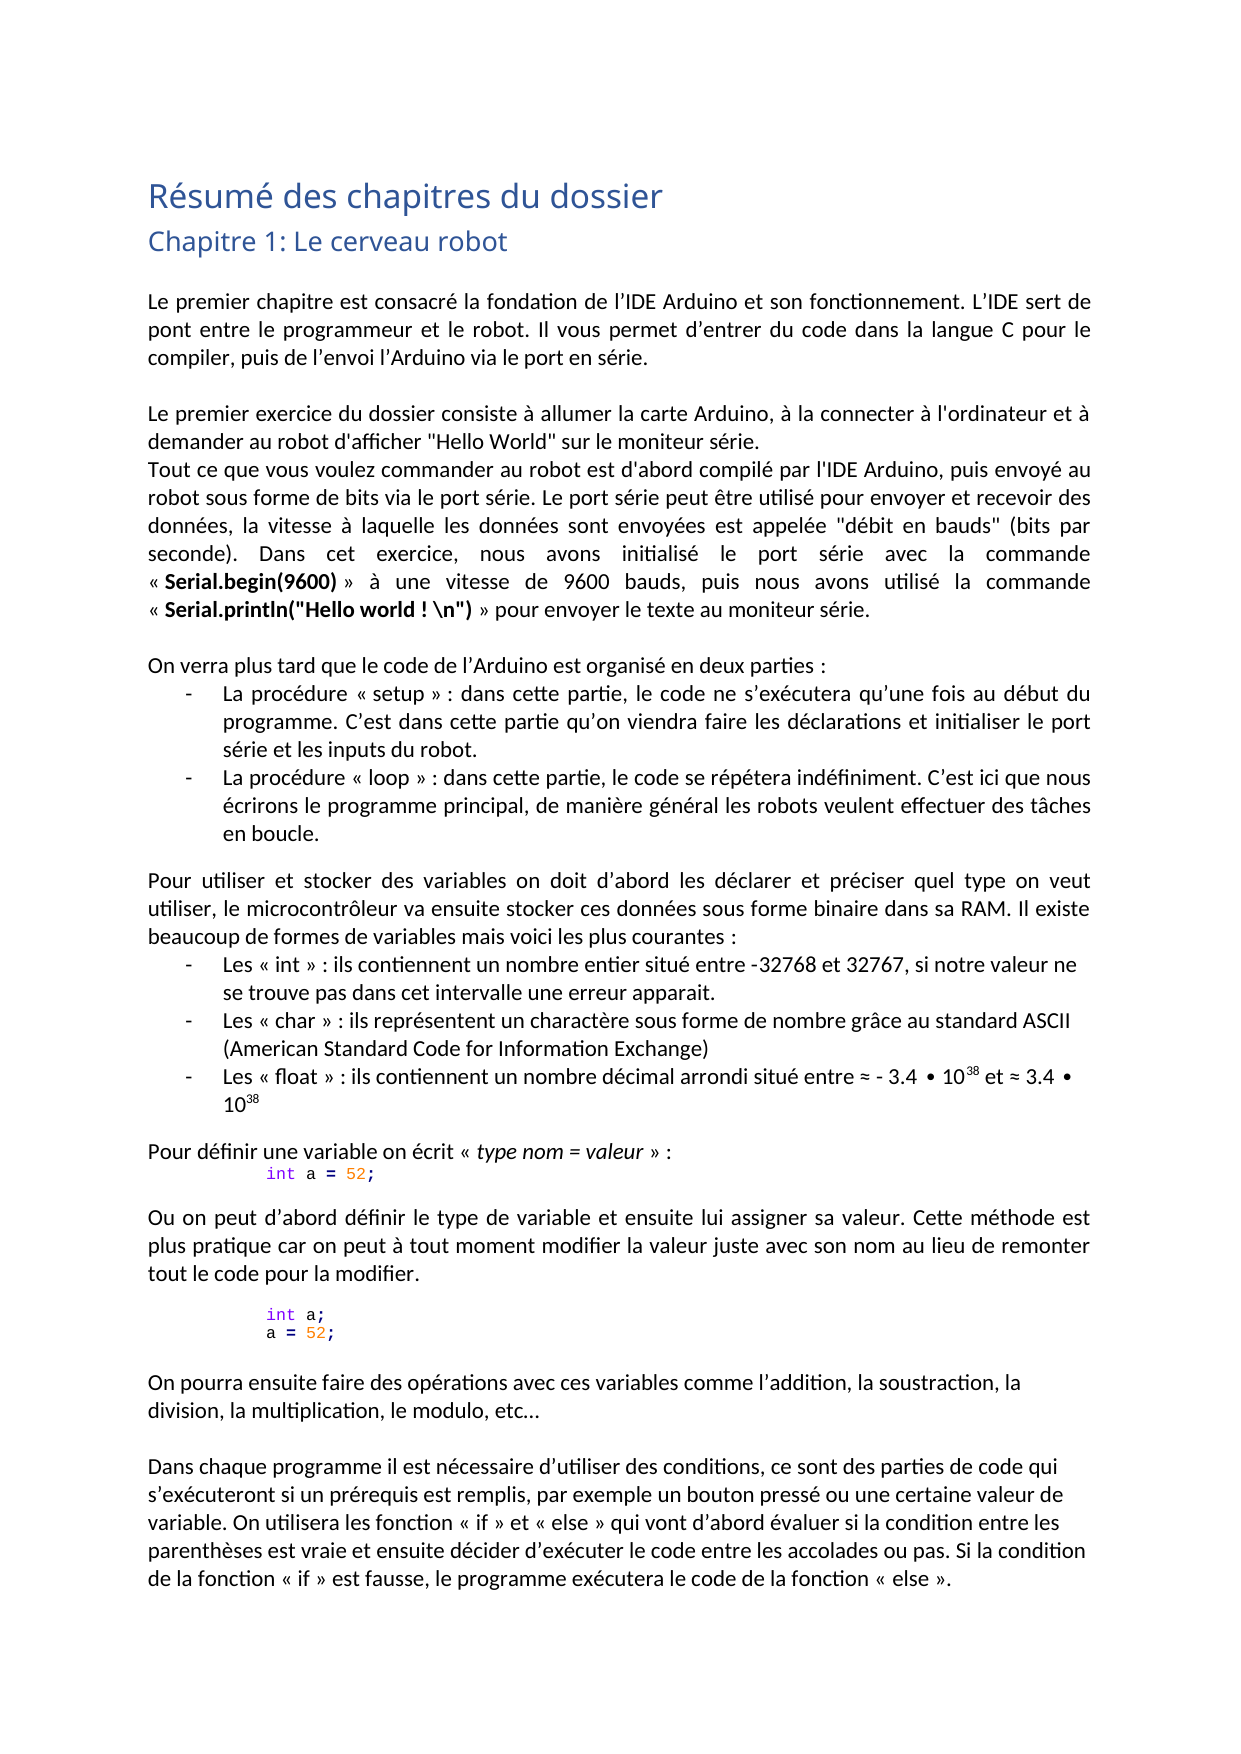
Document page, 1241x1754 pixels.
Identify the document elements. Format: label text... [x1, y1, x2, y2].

text int a; [148, 1306, 1093, 1325]
text int a = 52; [148, 1165, 1093, 1184]
list Les « int » : ils contiennent un nombre entier situé entre -32768 et 32767, si notre valeur ne se trouve pas dans cet intervalle une erreur apparait. [185, 950, 1093, 1006]
text Ou on peut d’abord définir le type de variable et ensuite lui assigner sa valeur. Cette méthode est plus pratique car on peut à tout moment modifier la valeur juste avec son nom au lieu de remonter tout le code pour la modifier. [148, 1203, 1093, 1287]
subtitle Résumé des chapitres du dossier [148, 173, 1093, 218]
text a = 52; [148, 1325, 1093, 1344]
text Pour utiliser et stocker des variables on doit d’abord les déclarer et préciser quel type on veut utiliser, le microcontrôleur va ensuite stocker ces données sous forme binaire dans sa RAM. Il existe beaucoup de formes de variables mais voici les plus courantes : [148, 866, 1093, 950]
subtitle Chapitre 1: Le cerveau robot [148, 222, 1093, 259]
list La procédure « setup » : dans cette partie, le code ne s’exécutera qu’une fois au début du programme. C’est dans cette partie qu’on viendra faire les déclarations et initialiser le port série et les inputs du robot. [185, 679, 1093, 763]
text Tout ce que vous voulez commander au robot est d'abord compilé par l'IDE Arduino, puis envoyé au robot sous forme de bits via le port série. Le port série peut être utilisé pour envoyer et recevoir des données, la vitesse à laquelle les données sont envoyées est appelée "débit en bauds" (bits par seconde). Dans cet exercice, nous avons initialisé le port série avec la commande « Serial.begin(9600) » à une vitesse de 9600 bauds, puis nous avons utilisé la commande « Serial.println("Hello world ! \n") » pour envoyer le texte au moniteur série. [148, 455, 1093, 623]
list La procédure « loop » : dans cette partie, le code se répétera indéfiniment. C’est ici que nous écrirons le programme principal, de manière général les robots veulent effectuer des tâches en boucle. [185, 763, 1093, 847]
list Les « char » : ils représentent un charactère sous forme de nombre grâce au standard ASCII (American Standard Code for Information Exchange) [185, 1006, 1093, 1062]
text Pour définir une variable on écrit « type nom = valeur » : [148, 1137, 1093, 1165]
text Dans chaque programme il est nécessaire d’utiliser des conditions, ce sont des parties de code qui s’exécuteront si un prérequis est remplis, par exemple un bouton pressé ou une certaine valeur de variable. On utilisera les fonction « if » et « else » qui vont d’abord évaluer si la condition entre les parenthèses est vraie et ensuite décider d’exécuter le code entre les accolades ou pas. Si la condition de la fonction « if » est fausse, le programme exécutera le code de la fonction « else ». [148, 1452, 1093, 1592]
text On pourra ensuite faire des opérations avec ces variables comme l’addition, la soustraction, la division, la multiplication, le modulo, etc… [148, 1368, 1093, 1424]
text On verra plus tard que le code de l’Arduino est organisé en deux parties : [148, 651, 1093, 679]
text Le premier chapitre est consacré la fondation de l’IDE Arduino et son fonctionnement. L’IDE sert de pont entre le programmeur et le robot. Il vous permet d’entrer du code dans la langue C pour le compiler, puis de l’envoi l’Arduino via le port en série. [148, 287, 1093, 371]
text Le premier exercice du dossier consiste à allumer la carte Arduino, à la connecter à l'ordinateur et à demander au robot d'afficher "Hello World" sur le moniteur série. [148, 399, 1093, 455]
list Les « float » : ils contiennent un nombre décimal arrondi situé entre ≈ - 3.4 ∙ 1038 et ≈ 3.4 ∙ 1038 [185, 1062, 1093, 1118]
